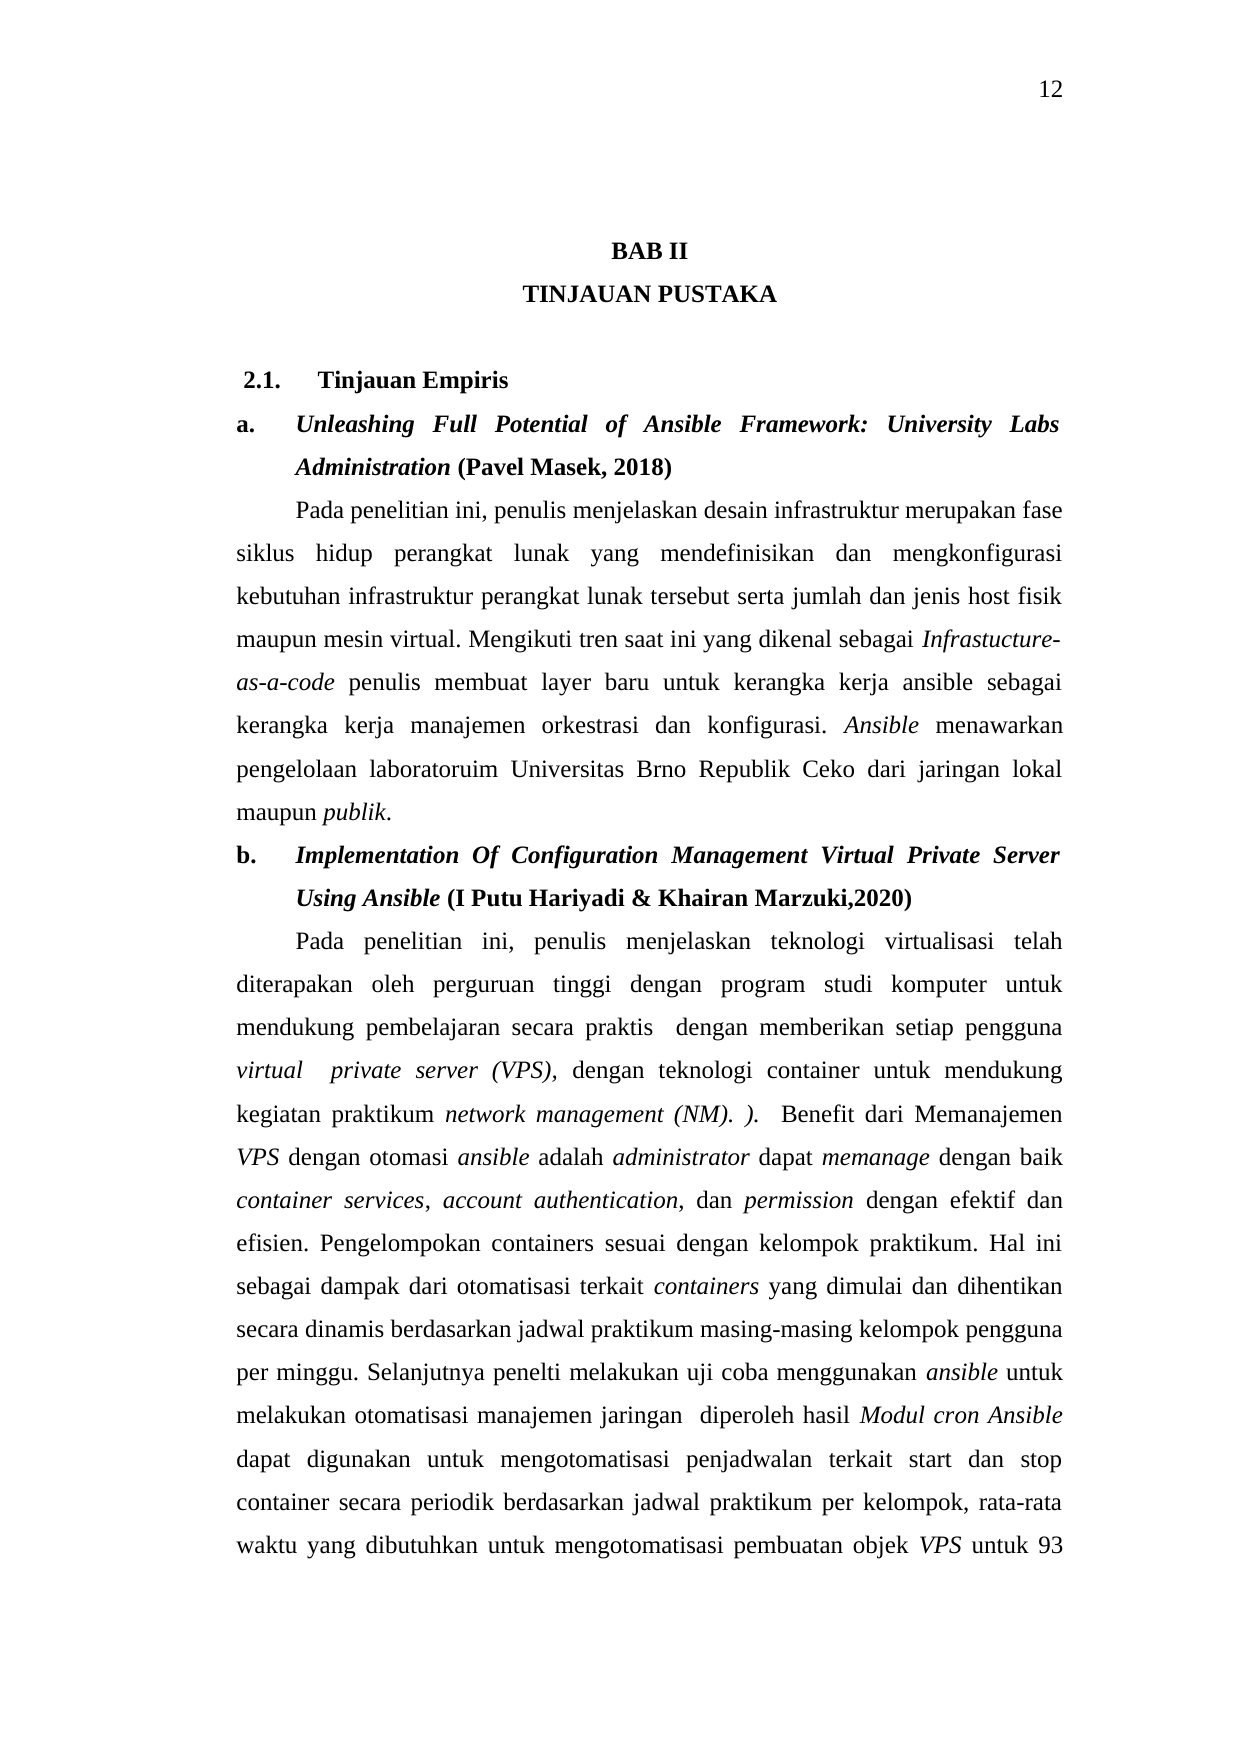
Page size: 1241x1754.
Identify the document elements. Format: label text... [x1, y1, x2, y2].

list Unleashing Full Potential of Ansible Framework: University Labs Administration (Pavel Masek, 2018) [236, 409, 1063, 481]
subtitle Tinjauan Empiris [243, 366, 1063, 394]
list Pada penelitian ini, penulis menjelaskan desain infrastruktur merupakan fase siklus hidup perangkat lunak yang mendefinisikan dan mengkonfigurasi kebutuhan infrastruktur perangkat lunak tersebut serta jumlah dan jenis host fisik maupun mesin virtual. Mengikuti tren saat ini yang dikenal sebagai Infrastucture-as-a-code penulis membuat layer baru untuk kerangka kerja ansible sebagai kerangka kerja manajemen orkestrasi dan konfigurasi. Ansible menawarkan pengelolaan laboratoruim Universitas Brno Republik Ceko dari jaringan lokal maupun publik. [236, 495, 1063, 826]
list Implementation Of Configuration Management Virtual Private Server Using Ansible (I Putu Hariyadi & Khairan Marzuki,2020) [236, 840, 1063, 912]
subtitle BAB II TINJAUAN PUSTAKA [236, 236, 1063, 308]
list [236, 926, 1063, 1559]
